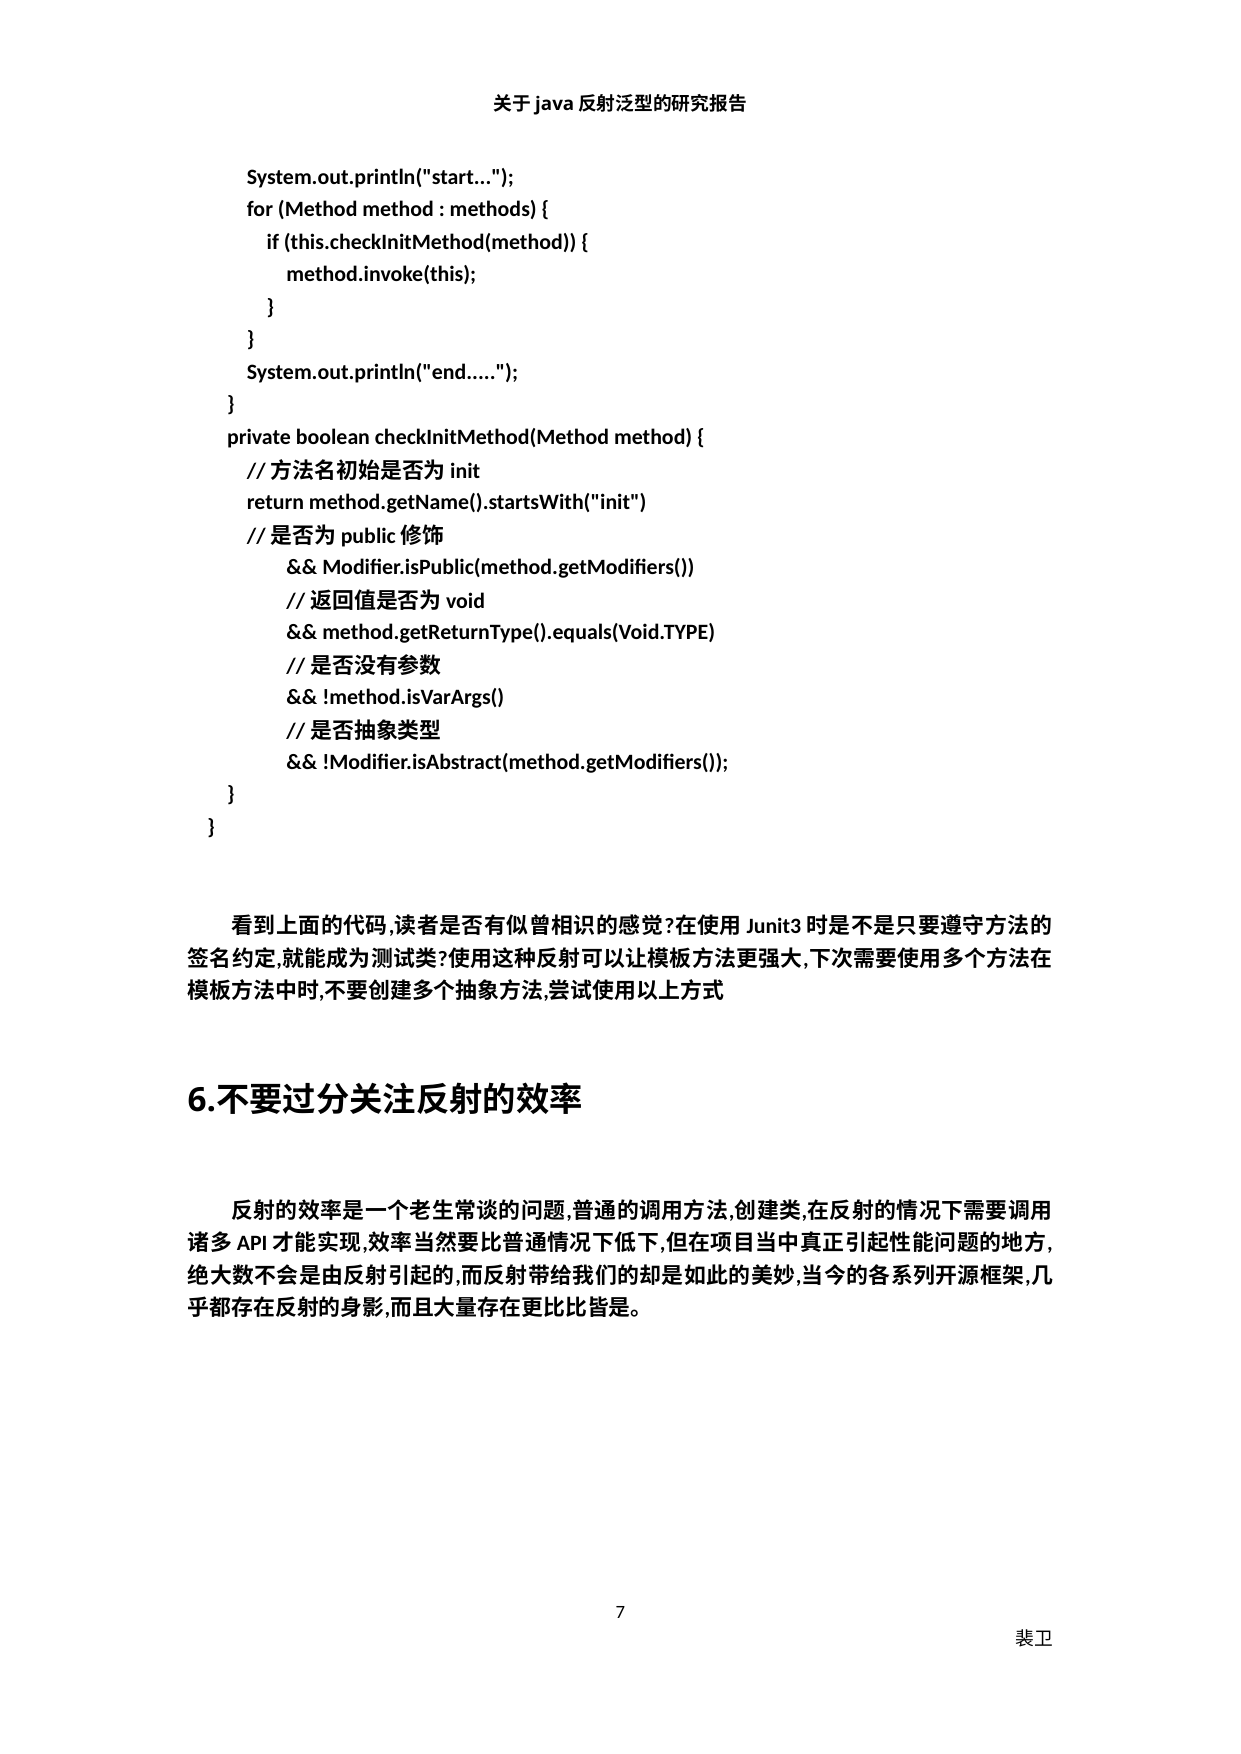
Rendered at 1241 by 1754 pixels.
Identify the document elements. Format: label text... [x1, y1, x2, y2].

text return method.getName().startsWith("init") [187, 485, 1053, 518]
text 反射的效率是一个老生常谈的问题,普通的调用方法,创建类,在反射的情况下需要调用诸多API才能实现,效率当然要比普通情况下低下,但在项目当中真正引起性能问题的地方,绝大数不会是由反射引起的,而反射带给我们的却是如此的美妙,当今的各系列开源框架,几乎都存在反射的身影,而且大量存在更比比皆是。 [187, 1192, 1053, 1322]
text && !Modifier.isAbstract(method.getModifiers()); [187, 745, 1053, 778]
text // 方法名初始是否为init [187, 453, 1053, 485]
text } [187, 778, 1053, 810]
text } [187, 388, 1053, 420]
text } [187, 810, 1053, 843]
text System.out.println("start..."); [187, 160, 1053, 193]
text // 返回值是否为void [187, 583, 1053, 615]
text && Modifier.isPublic(method.getModifiers()) [187, 550, 1053, 583]
text // 是否没有参数 [187, 648, 1053, 680]
text System.out.println("end....."); [187, 355, 1053, 388]
subtitle 6.不要过分关注反射的效率 [187, 1065, 1053, 1130]
text 看到上面的代码,读者是否有似曾相识的感觉?在使用Junit3时是不是只要遵守方法的签名约定,就能成为测试类?使用这种反射可以让模板方法更强大,下次需要使用多个方法在模板方法中时,不要创建多个抽象方法,尝试使用以上方式 [187, 908, 1053, 1005]
text } [187, 290, 1053, 323]
text for (Method method : methods) { [187, 193, 1053, 225]
text && method.getReturnType().equals(Void.TYPE) [187, 615, 1053, 648]
text method.invoke(this); [187, 258, 1053, 290]
text private boolean checkInitMethod(Method method) { [187, 420, 1053, 453]
text // 是否为public修饰 [187, 518, 1053, 550]
text } [187, 323, 1053, 355]
text // 是否抽象类型 [187, 713, 1053, 745]
text if (this.checkInitMethod(method)) { [187, 225, 1053, 258]
text && !method.isVarArgs() [187, 680, 1053, 713]
